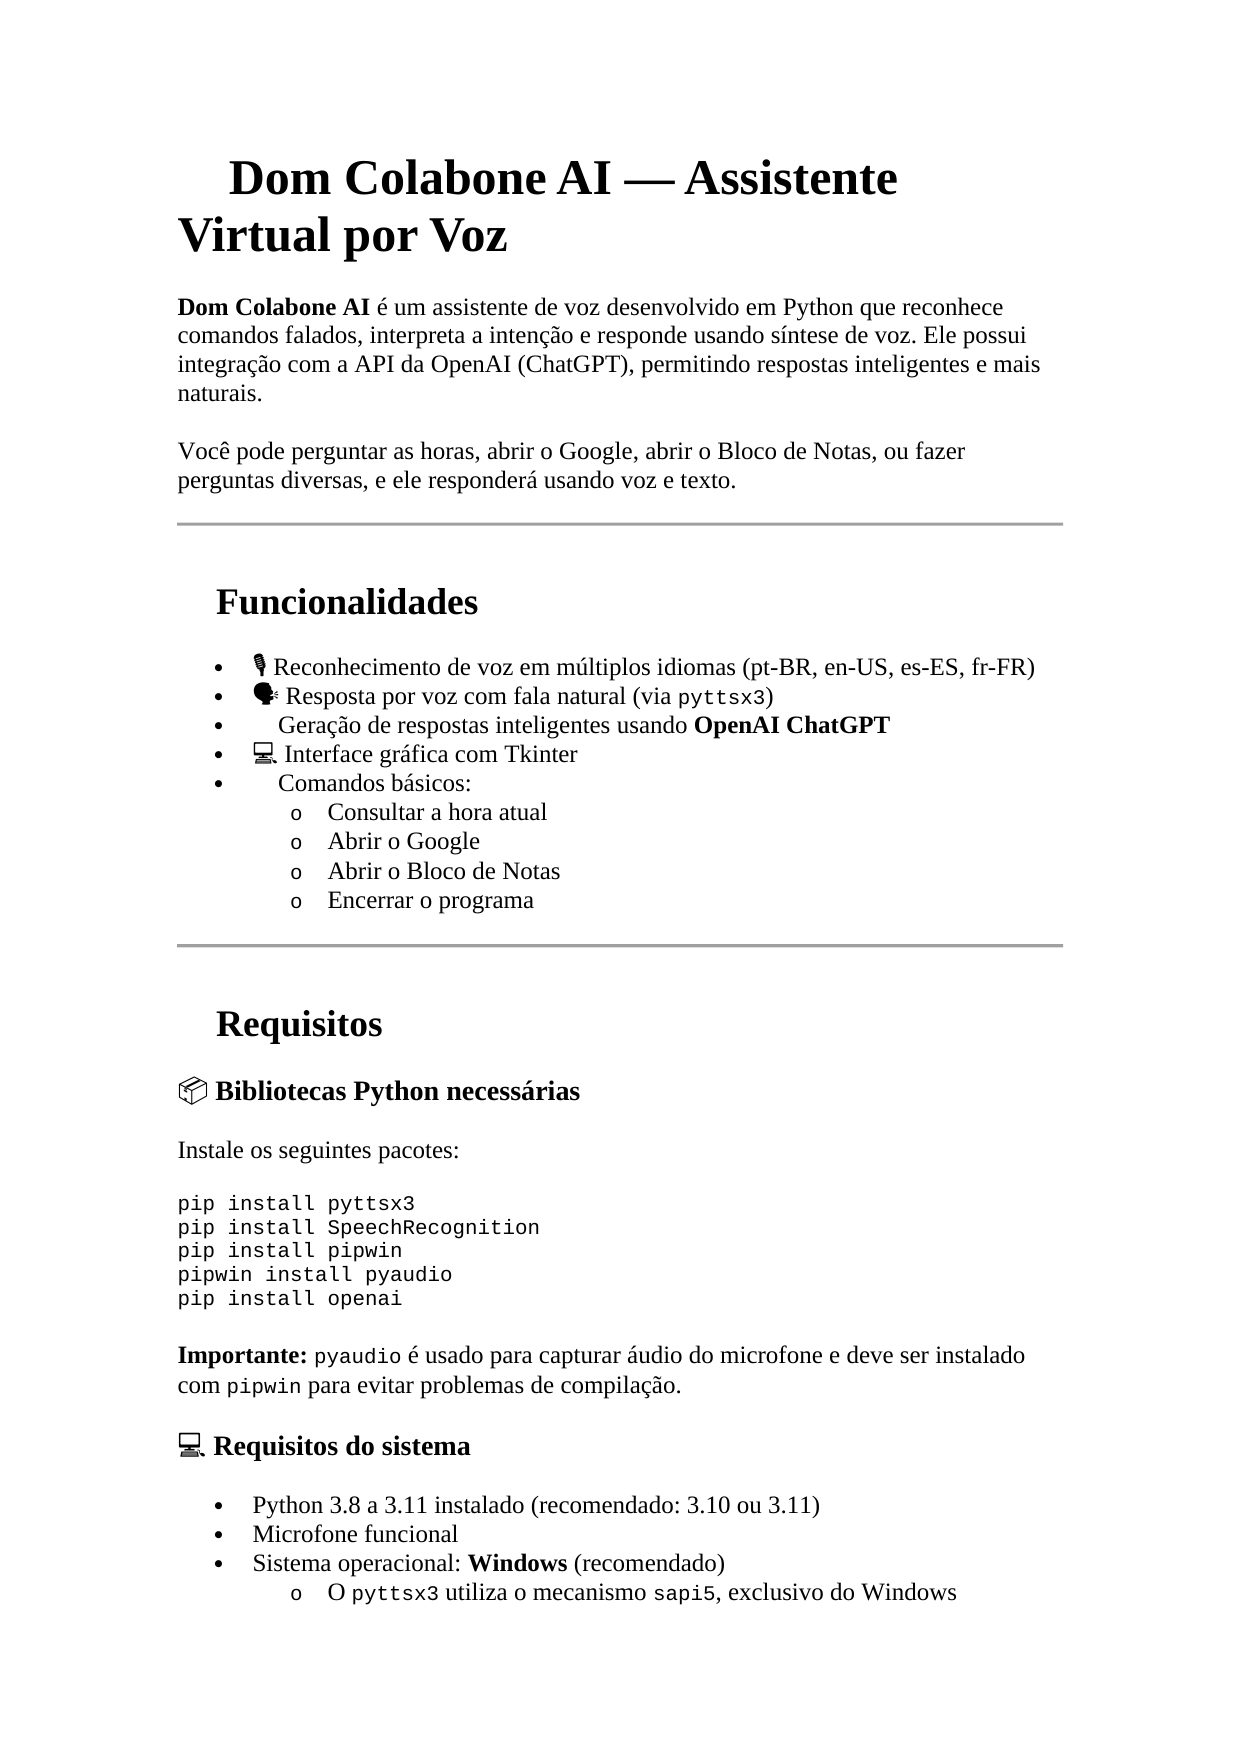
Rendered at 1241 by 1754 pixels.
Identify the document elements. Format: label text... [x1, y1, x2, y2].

list Encerrar o programa [290, 885, 1063, 915]
text Instale os seguintes pacotes: [177, 1135, 1063, 1164]
text pip install openai [177, 1288, 1063, 1311]
text pip install pipwin [177, 1240, 1063, 1264]
list 🗣 Resposta por voz com fala natural (via pyttsx3) [215, 681, 1063, 710]
text ✅ Funcionalidades [177, 580, 1063, 623]
list 💡 Geração de respostas inteligentes usando OpenAI ChatGPT [215, 710, 1063, 739]
text 📦 Bibliotecas Python necessárias [177, 1074, 1063, 1106]
list O pyttsx3 utiliza o mecanismo sapi5, exclusivo do Windows [290, 1577, 1063, 1606]
text Importante: pyaudio é usado para capturar áudio do microfone e deve ser instalado com pipwin para evitar problemas de compilação. [177, 1341, 1063, 1400]
list Python 3.8 a 3.11 instalado (recomendado: 3.10 ou 3.11) [215, 1490, 1063, 1519]
text pipwin install pyaudio [177, 1264, 1063, 1288]
text 💻 Requisitos do sistema [177, 1429, 1063, 1461]
list Sistema operacional: Windows (recomendado) [215, 1548, 1063, 1577]
list 📎 Comandos básicos: [215, 768, 1063, 797]
list Abrir o Google [290, 826, 1063, 856]
list 💻 Interface gráfica com Tkinter [215, 739, 1063, 768]
list Abrir o Bloco de Notas [290, 856, 1063, 885]
text 🧠 Dom Colabone AI — Assistente Virtual por Voz [177, 148, 1063, 263]
text 🧰 Requisitos [177, 1001, 1063, 1044]
text Dom Colabone AI é um assistente de voz desenvolvido em Python que reconhece comandos falados, interpreta a intenção e responde usando síntese de voz. Ele possui integração com a API da OpenAI (ChatGPT), permitindo respostas inteligentes e mais naturais. [177, 292, 1063, 407]
list Microfone funcional [215, 1519, 1063, 1548]
list 🎙 Reconhecimento de voz em múltiplos idiomas (pt-BR, en-US, es-ES, fr-FR) [215, 652, 1063, 681]
text Você pode perguntar as horas, abrir o Google, abrir o Bloco de Notas, ou fazer perguntas diversas, e ele responderá usando voz e texto. [177, 436, 1063, 493]
text pip install pyttsx3 [177, 1193, 1063, 1217]
text pip install SpeechRecognition [177, 1217, 1063, 1240]
list Consultar a hora atual [290, 797, 1063, 826]
